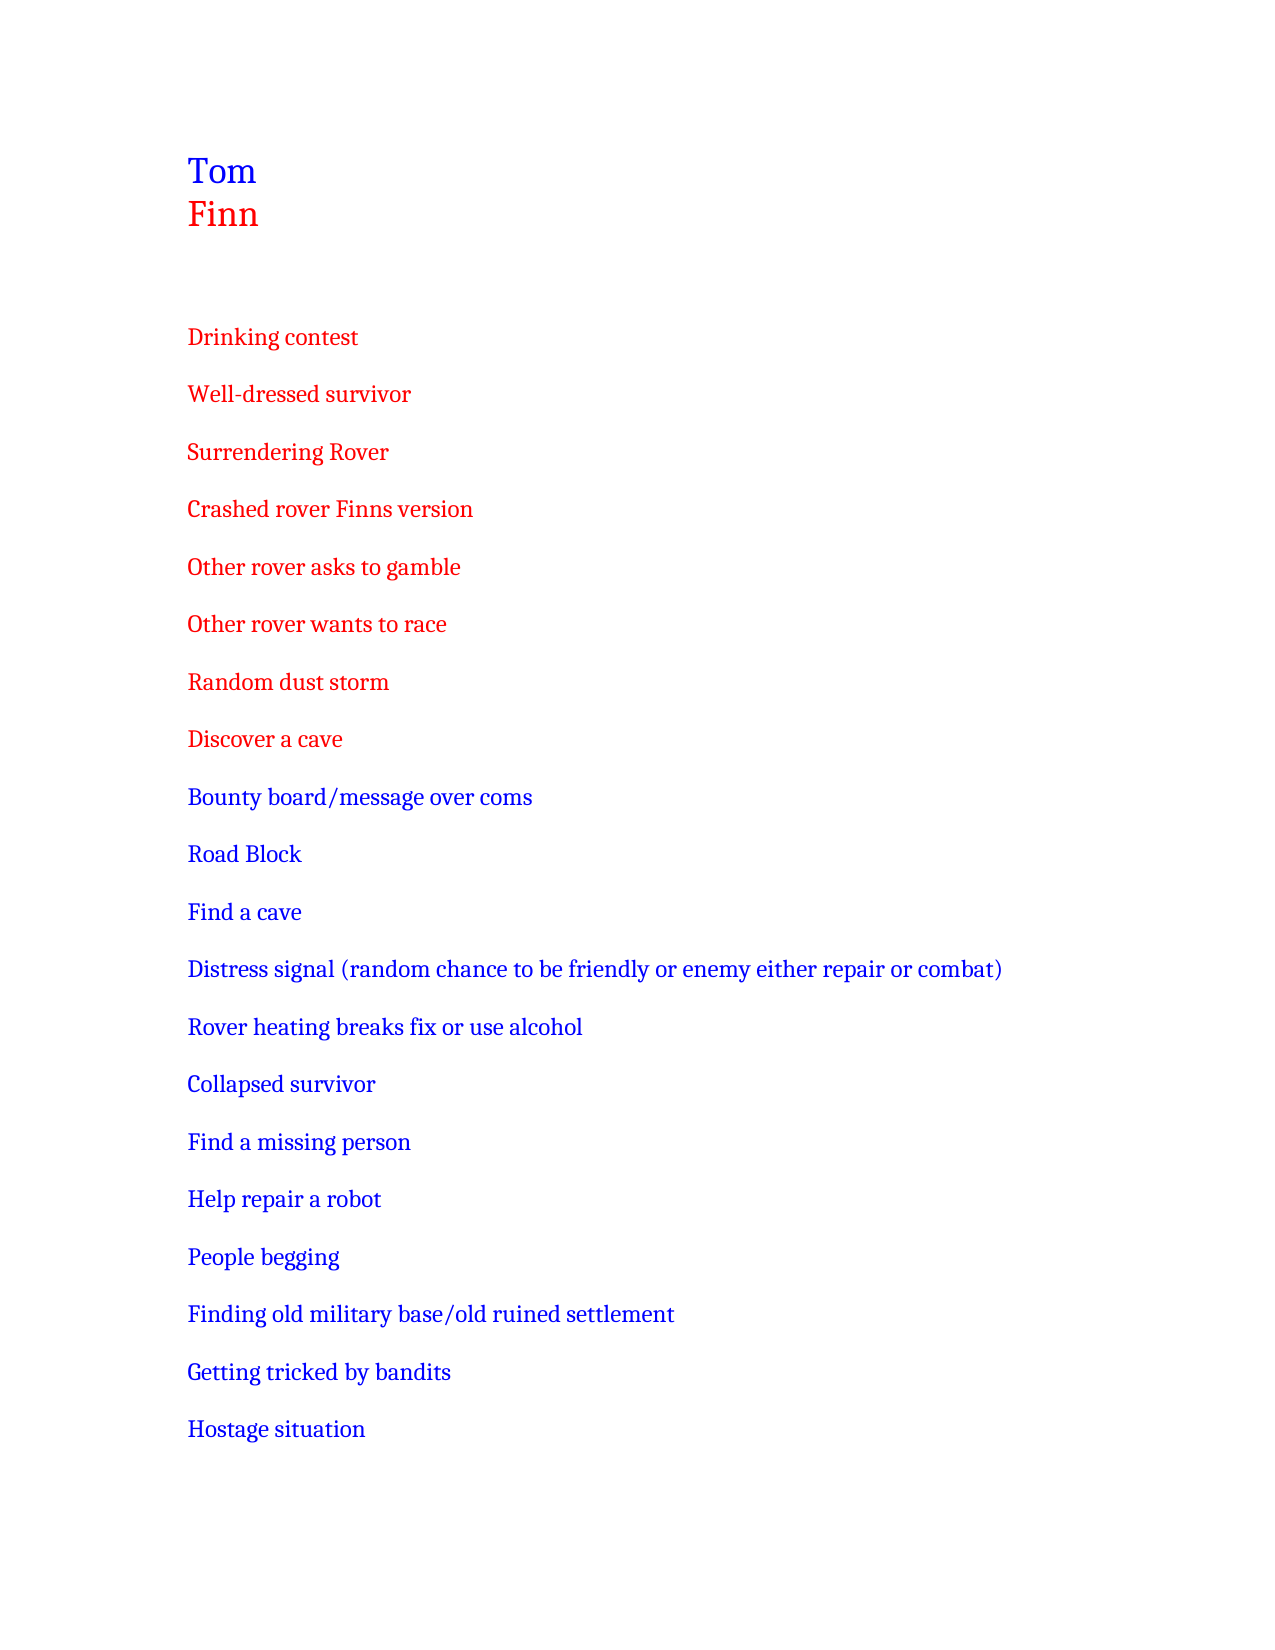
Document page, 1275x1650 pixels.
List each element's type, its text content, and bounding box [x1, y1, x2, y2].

text Road Block [187, 840, 1087, 869]
text People begging [187, 1242, 1087, 1271]
text Well-dressed survivor [187, 380, 1087, 409]
text Collapsed survivor [187, 1070, 1087, 1099]
text Finn [187, 193, 1087, 236]
text Hostage situation [187, 1415, 1087, 1444]
text Discover a cave [187, 725, 1087, 754]
text Surrendering Rover [187, 437, 1087, 466]
text Random dust storm [187, 667, 1087, 696]
text Drinking contest [187, 322, 1087, 351]
text Find a cave [187, 897, 1087, 926]
text Getting tricked by bandits [187, 1357, 1087, 1386]
text Other rover asks to gamble [187, 552, 1087, 581]
text Rover heating breaks fix or use alcohol [187, 1012, 1087, 1041]
text Tom [187, 150, 1087, 193]
text Find a missing person [187, 1127, 1087, 1156]
text Finding old military base/old ruined settlement [187, 1300, 1087, 1329]
text Other rover wants to race [187, 610, 1087, 639]
text Crashed rover Finns version [187, 495, 1087, 524]
text Distress signal (random chance to be friendly or enemy either repair or combat) [187, 955, 1087, 984]
text Bounty board/message over coms [187, 782, 1087, 811]
text Help repair a robot [187, 1185, 1087, 1214]
